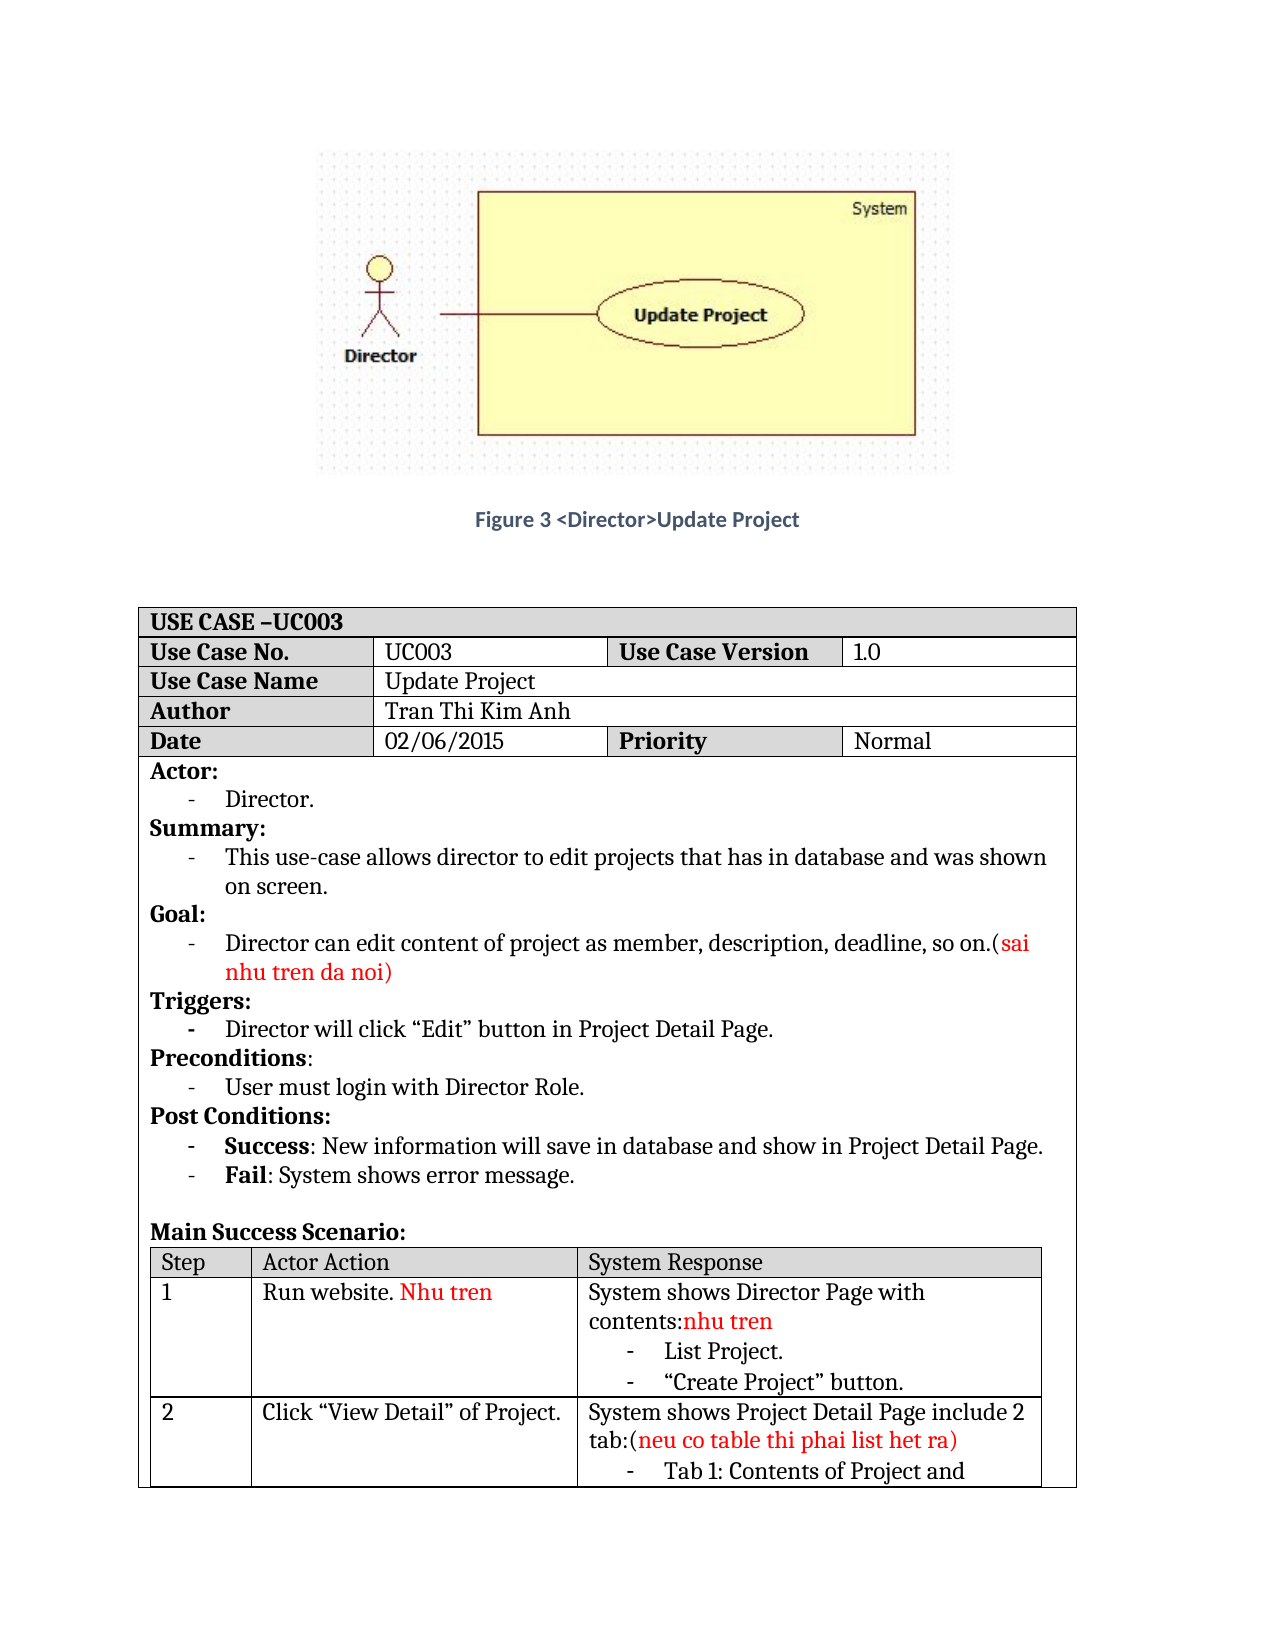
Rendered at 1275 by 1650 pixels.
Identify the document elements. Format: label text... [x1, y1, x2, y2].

table_header USE CASE –UC003 [139, 608, 1076, 636]
table_cell Use Case No. [139, 638, 373, 666]
table_cell Normal [843, 727, 1076, 756]
table_cell Update Project [374, 667, 1076, 696]
table_cell 02/06/2015 [374, 727, 607, 756]
text Figure 3 <Director>Update Project [150, 505, 1125, 533]
table_cell Tran Thi Kim Anh [374, 697, 1076, 726]
table_cell Use Case Version [608, 638, 842, 666]
table_cell Author [139, 697, 373, 726]
table_cell Date [139, 727, 373, 756]
table_cell 1.0 [843, 638, 1076, 666]
table_cell UC003 [374, 638, 607, 666]
picture [315, 150, 960, 480]
table_cell Priority [608, 727, 842, 756]
table_cell Use Case Name [139, 667, 373, 696]
